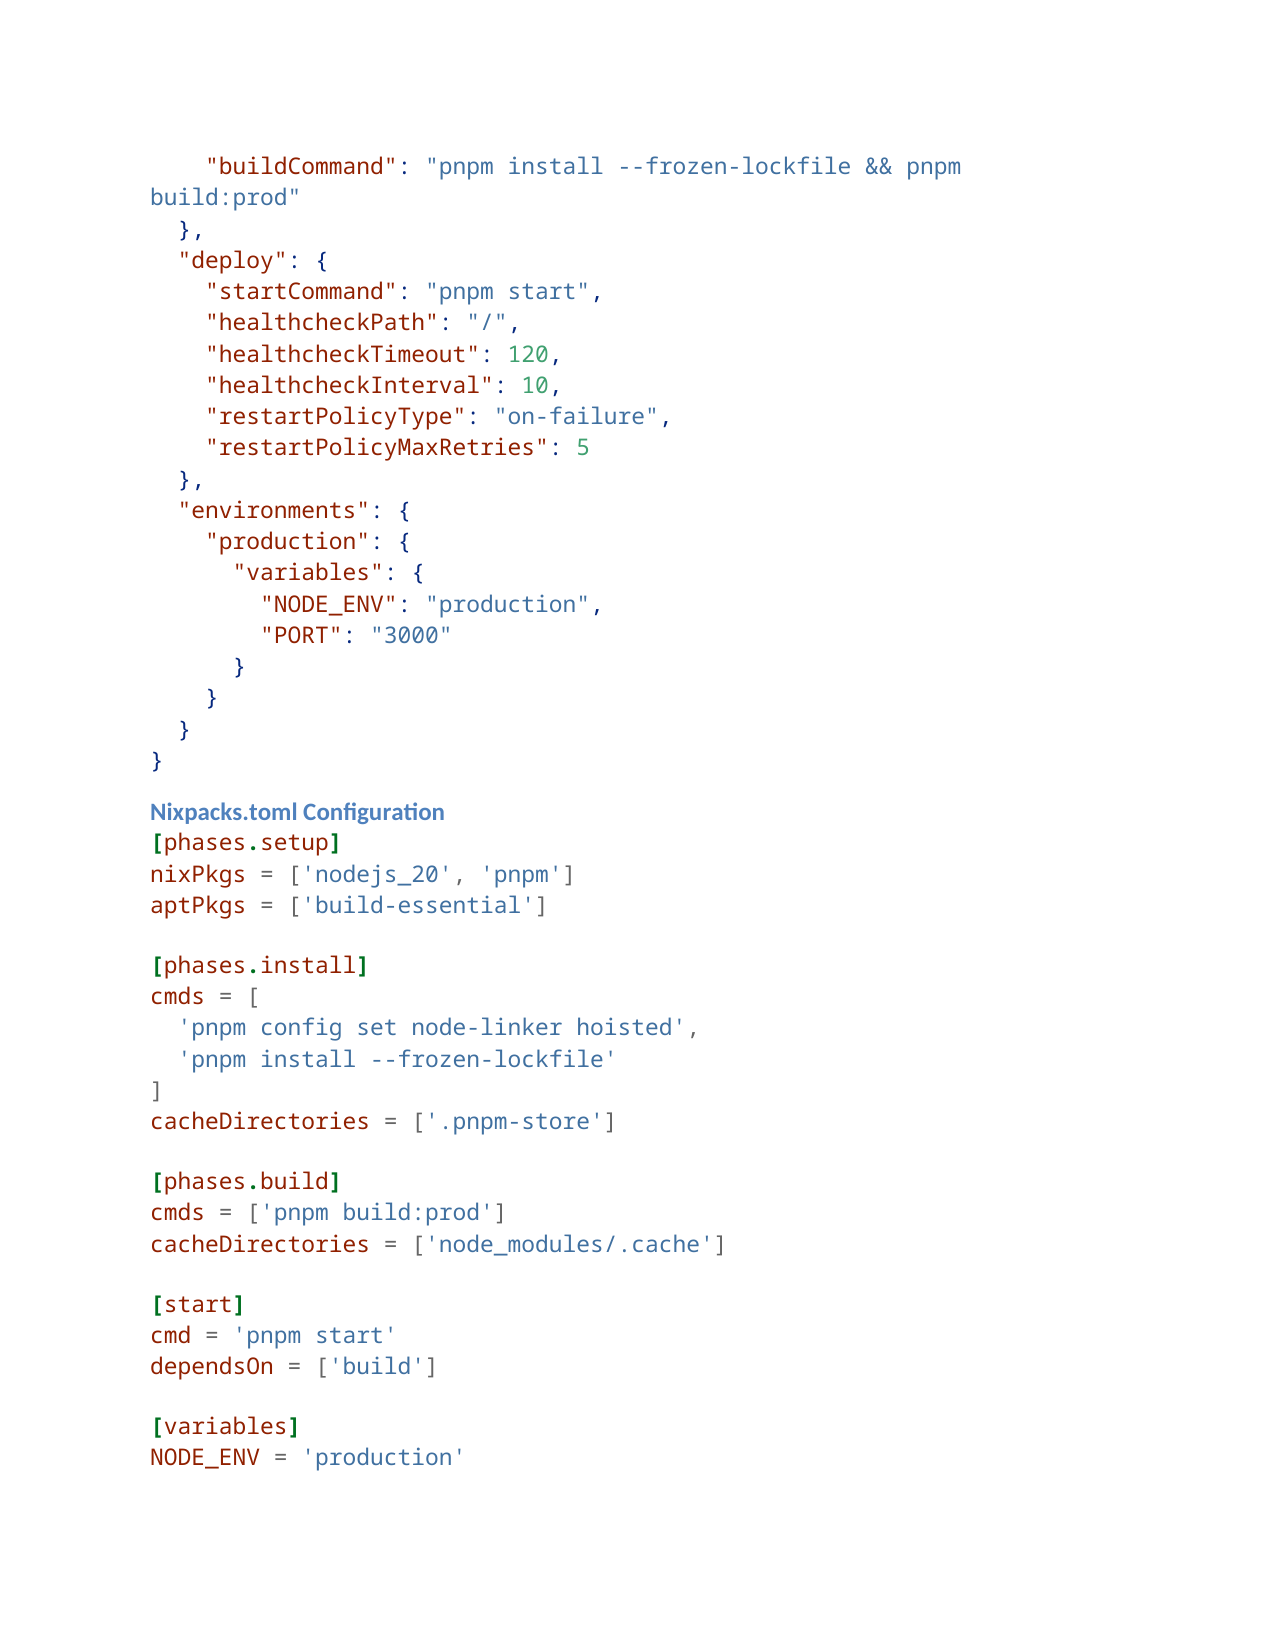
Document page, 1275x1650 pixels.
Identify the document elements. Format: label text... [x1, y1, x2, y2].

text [150, 150, 1125, 775]
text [150, 826, 1125, 1473]
subtitle Nixpacks.toml Configuration [150, 796, 1125, 826]
